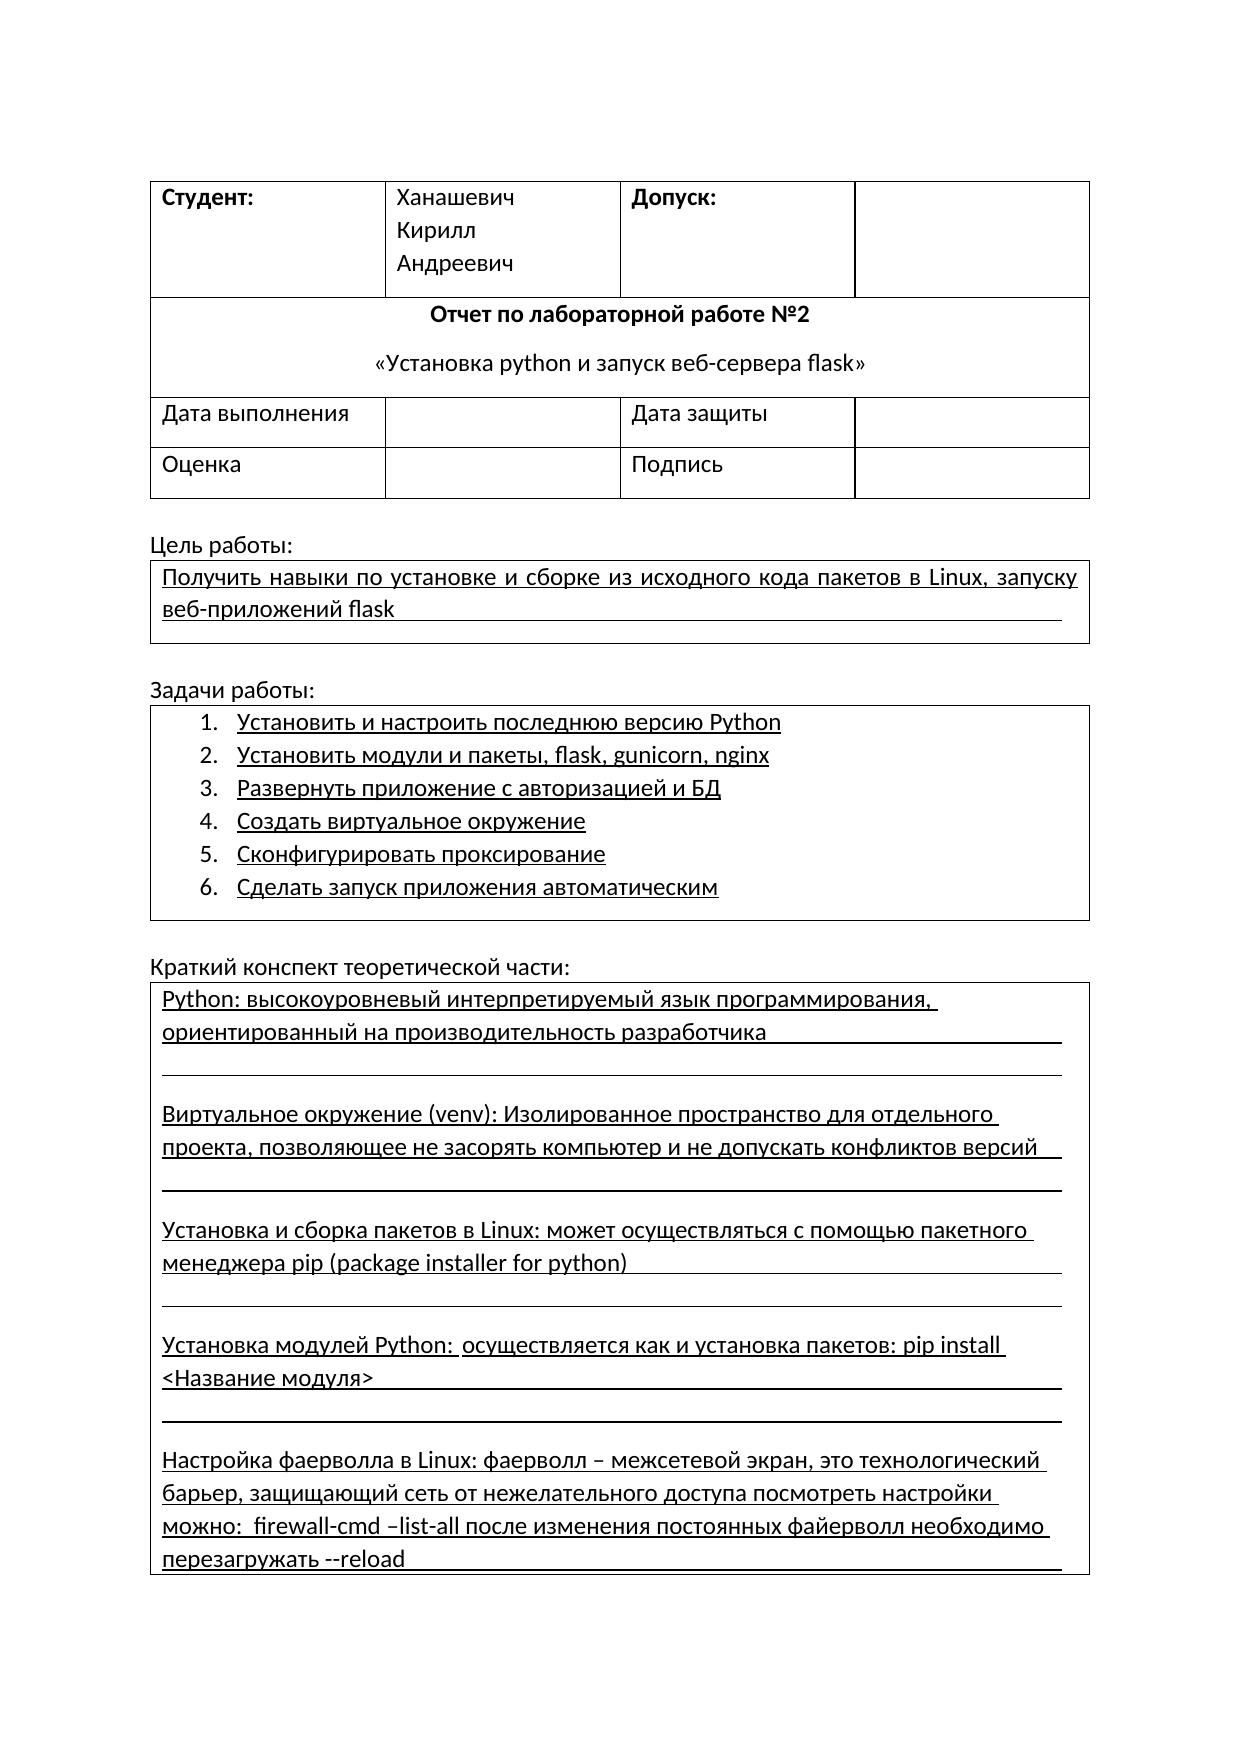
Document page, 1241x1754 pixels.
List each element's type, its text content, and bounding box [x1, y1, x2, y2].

table_cell Подпись [621, 448, 854, 498]
table_header Ханашевич Кирилл Андреевич [386, 182, 620, 297]
table_header [856, 182, 1089, 297]
table_cell [386, 398, 620, 447]
table_cell Оценка [151, 448, 385, 498]
table_header Студент: [151, 182, 385, 297]
table_cell [856, 448, 1089, 498]
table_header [151, 983, 1089, 1574]
table_header Получить навыки по установке и сборке из исходного кода пакетов в Linux, запуску веб-приложений flask [151, 561, 1089, 643]
table_cell Дата защиты [621, 398, 854, 447]
text Задачи работы: [150, 674, 1090, 705]
table_cell [856, 398, 1089, 447]
table_cell Дата выполнения [151, 398, 385, 447]
table_header Установить и настроить последнюю версию Python Установить модули и пакеты, flask, gunicorn, nginx Развернуть приложение с авторизацией и БД Создать виртуальное окружение Сконфигурировать проксирование Сделать запуск приложения автоматическим [151, 706, 1089, 920]
text Краткий конспект теоретической части: [150, 951, 1090, 982]
text Цель работы: [150, 529, 1090, 560]
table_cell [386, 448, 620, 498]
table_cell Отчет по лабораторной работе №2 «Установка python и запуск веб-сервера flask» [151, 298, 1089, 397]
table_header Допуск: [621, 182, 854, 297]
